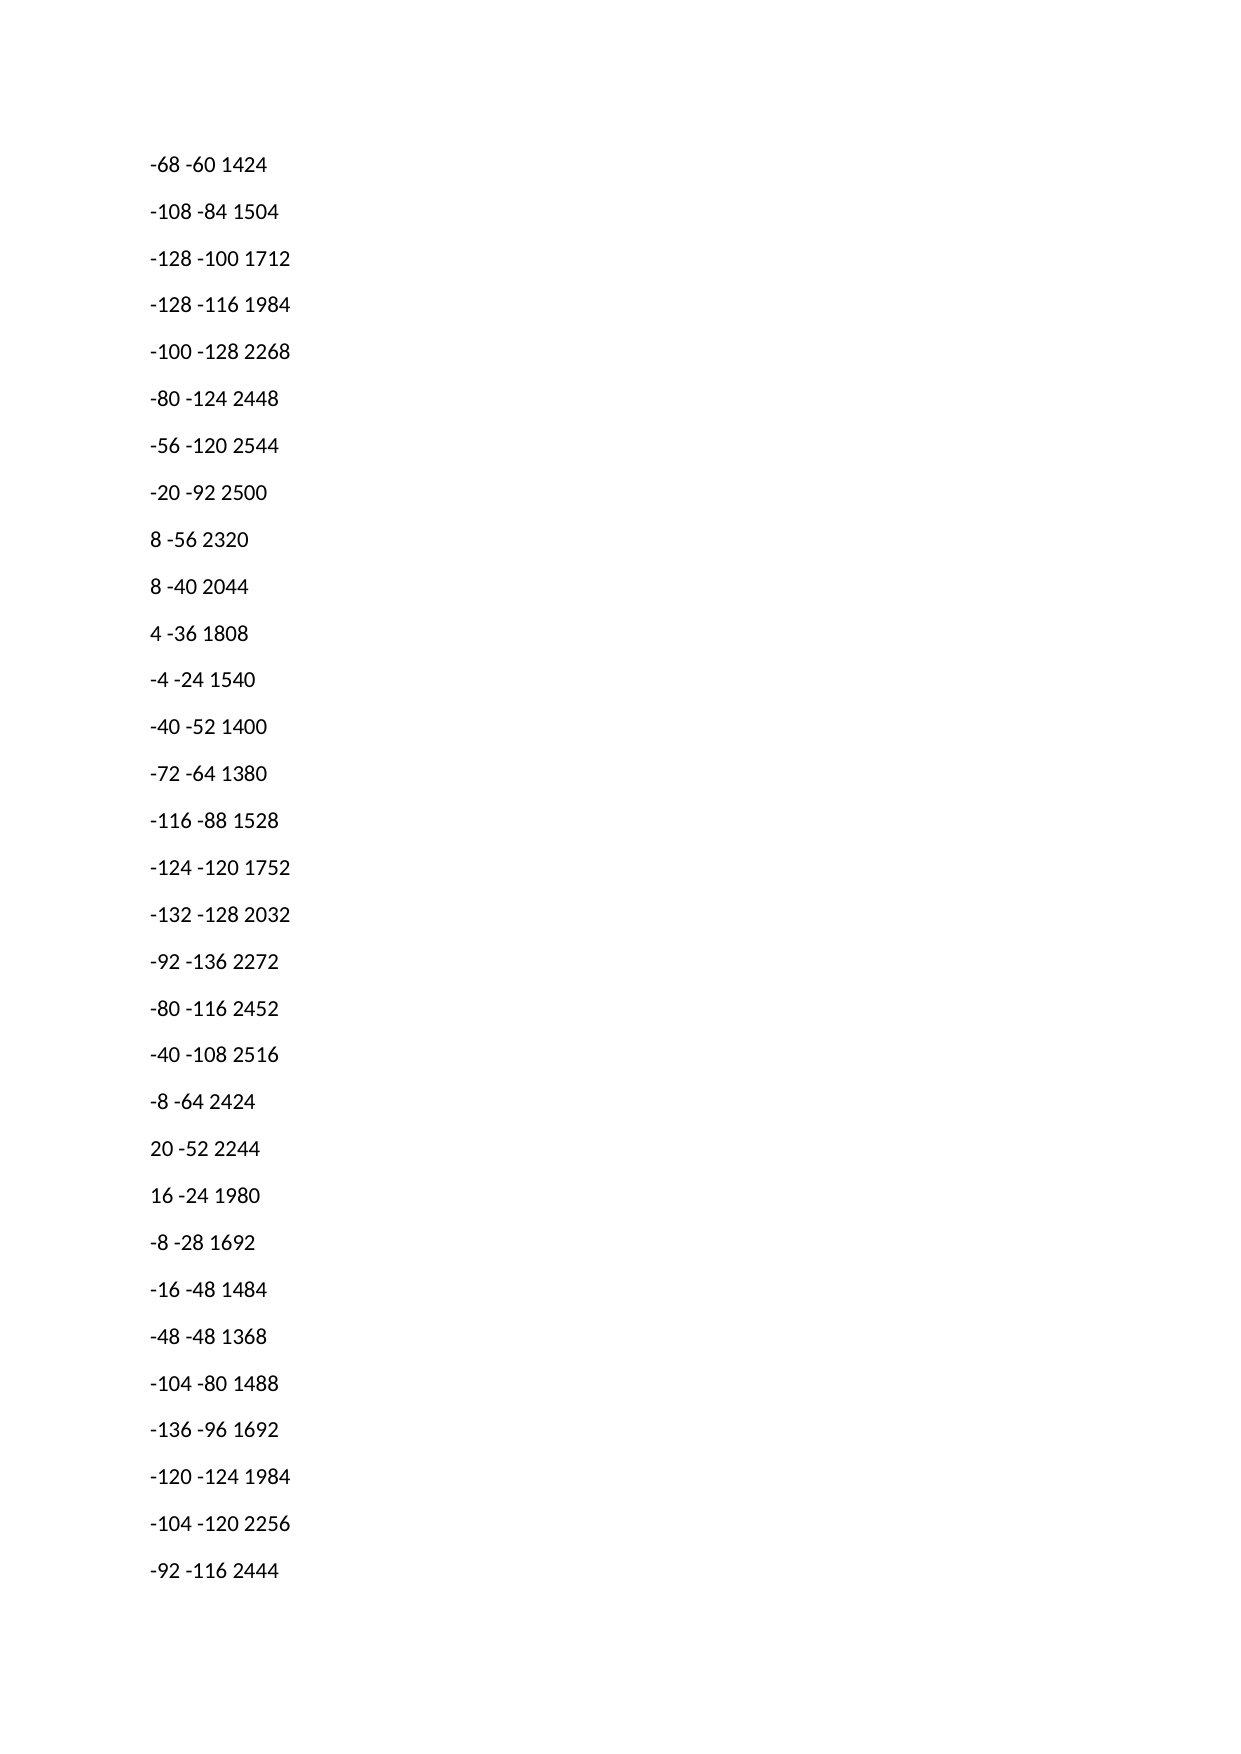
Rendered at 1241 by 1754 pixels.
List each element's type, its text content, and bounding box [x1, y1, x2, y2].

text -92 -116 2444 [150, 1556, 1090, 1584]
text -16 -48 1484 [150, 1275, 1090, 1303]
text 8 -56 2320 [150, 525, 1090, 553]
text -8 -64 2424 [150, 1087, 1090, 1116]
text -4 -24 1540 [150, 666, 1090, 694]
text 8 -40 2044 [150, 572, 1090, 600]
text 4 -36 1808 [150, 619, 1090, 647]
text -108 -84 1504 [150, 197, 1090, 225]
text -136 -96 1692 [150, 1416, 1090, 1444]
text -80 -116 2452 [150, 994, 1090, 1022]
text -72 -64 1380 [150, 759, 1090, 787]
text -104 -80 1488 [150, 1369, 1090, 1397]
text -48 -48 1368 [150, 1322, 1090, 1350]
text -8 -28 1692 [150, 1228, 1090, 1256]
text -120 -124 1984 [150, 1462, 1090, 1491]
text -104 -120 2256 [150, 1509, 1090, 1537]
text -56 -120 2544 [150, 431, 1090, 459]
text -92 -136 2272 [150, 947, 1090, 975]
text -128 -116 1984 [150, 291, 1090, 319]
text 16 -24 1980 [150, 1181, 1090, 1209]
text -132 -128 2032 [150, 900, 1090, 928]
text -40 -108 2516 [150, 1041, 1090, 1069]
text -116 -88 1528 [150, 806, 1090, 834]
text -80 -124 2448 [150, 384, 1090, 412]
text -100 -128 2268 [150, 337, 1090, 366]
text -68 -60 1424 [150, 150, 1090, 178]
text -40 -52 1400 [150, 712, 1090, 741]
text -20 -92 2500 [150, 478, 1090, 506]
text -128 -100 1712 [150, 244, 1090, 272]
text -124 -120 1752 [150, 853, 1090, 881]
text 20 -52 2244 [150, 1134, 1090, 1162]
